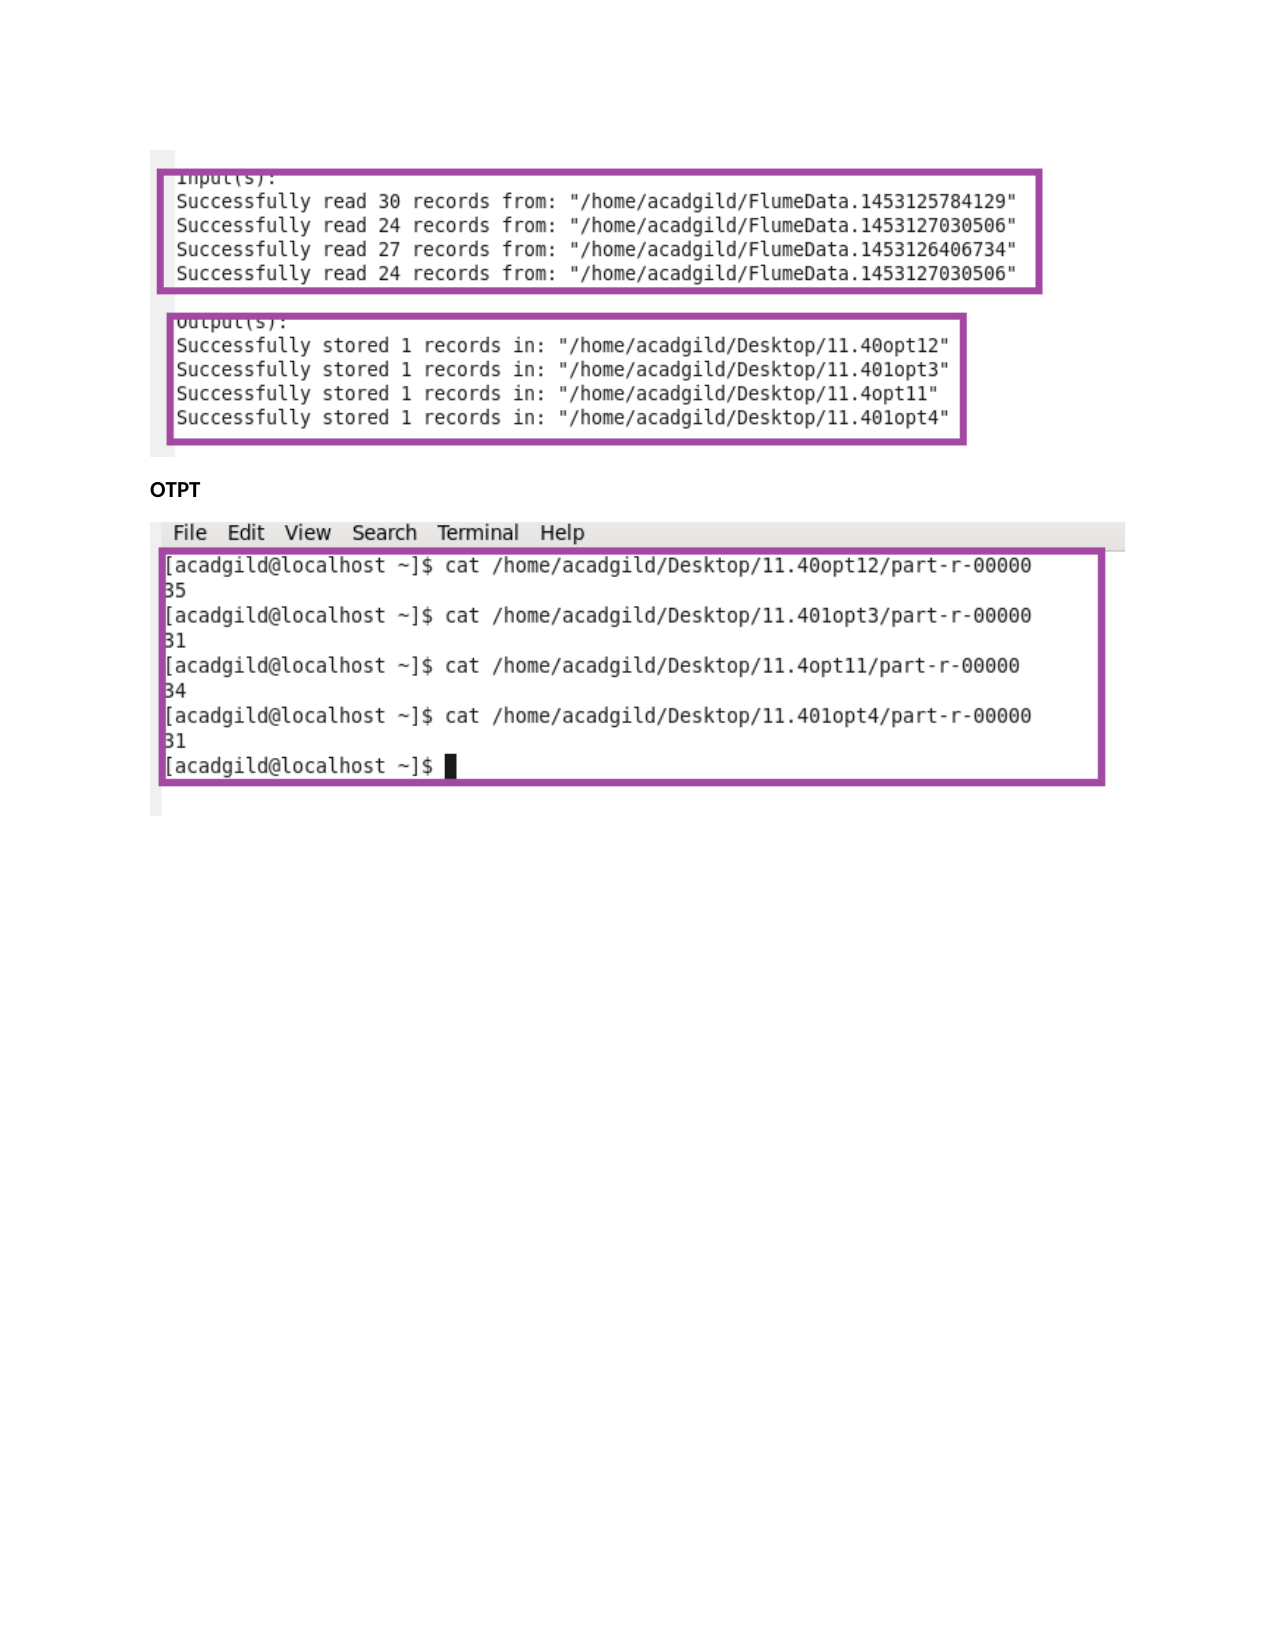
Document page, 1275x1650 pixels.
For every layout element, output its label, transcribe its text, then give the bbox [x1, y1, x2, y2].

picture [150, 150, 1124, 457]
picture [150, 522, 1125, 816]
text OTPT [150, 475, 1125, 503]
